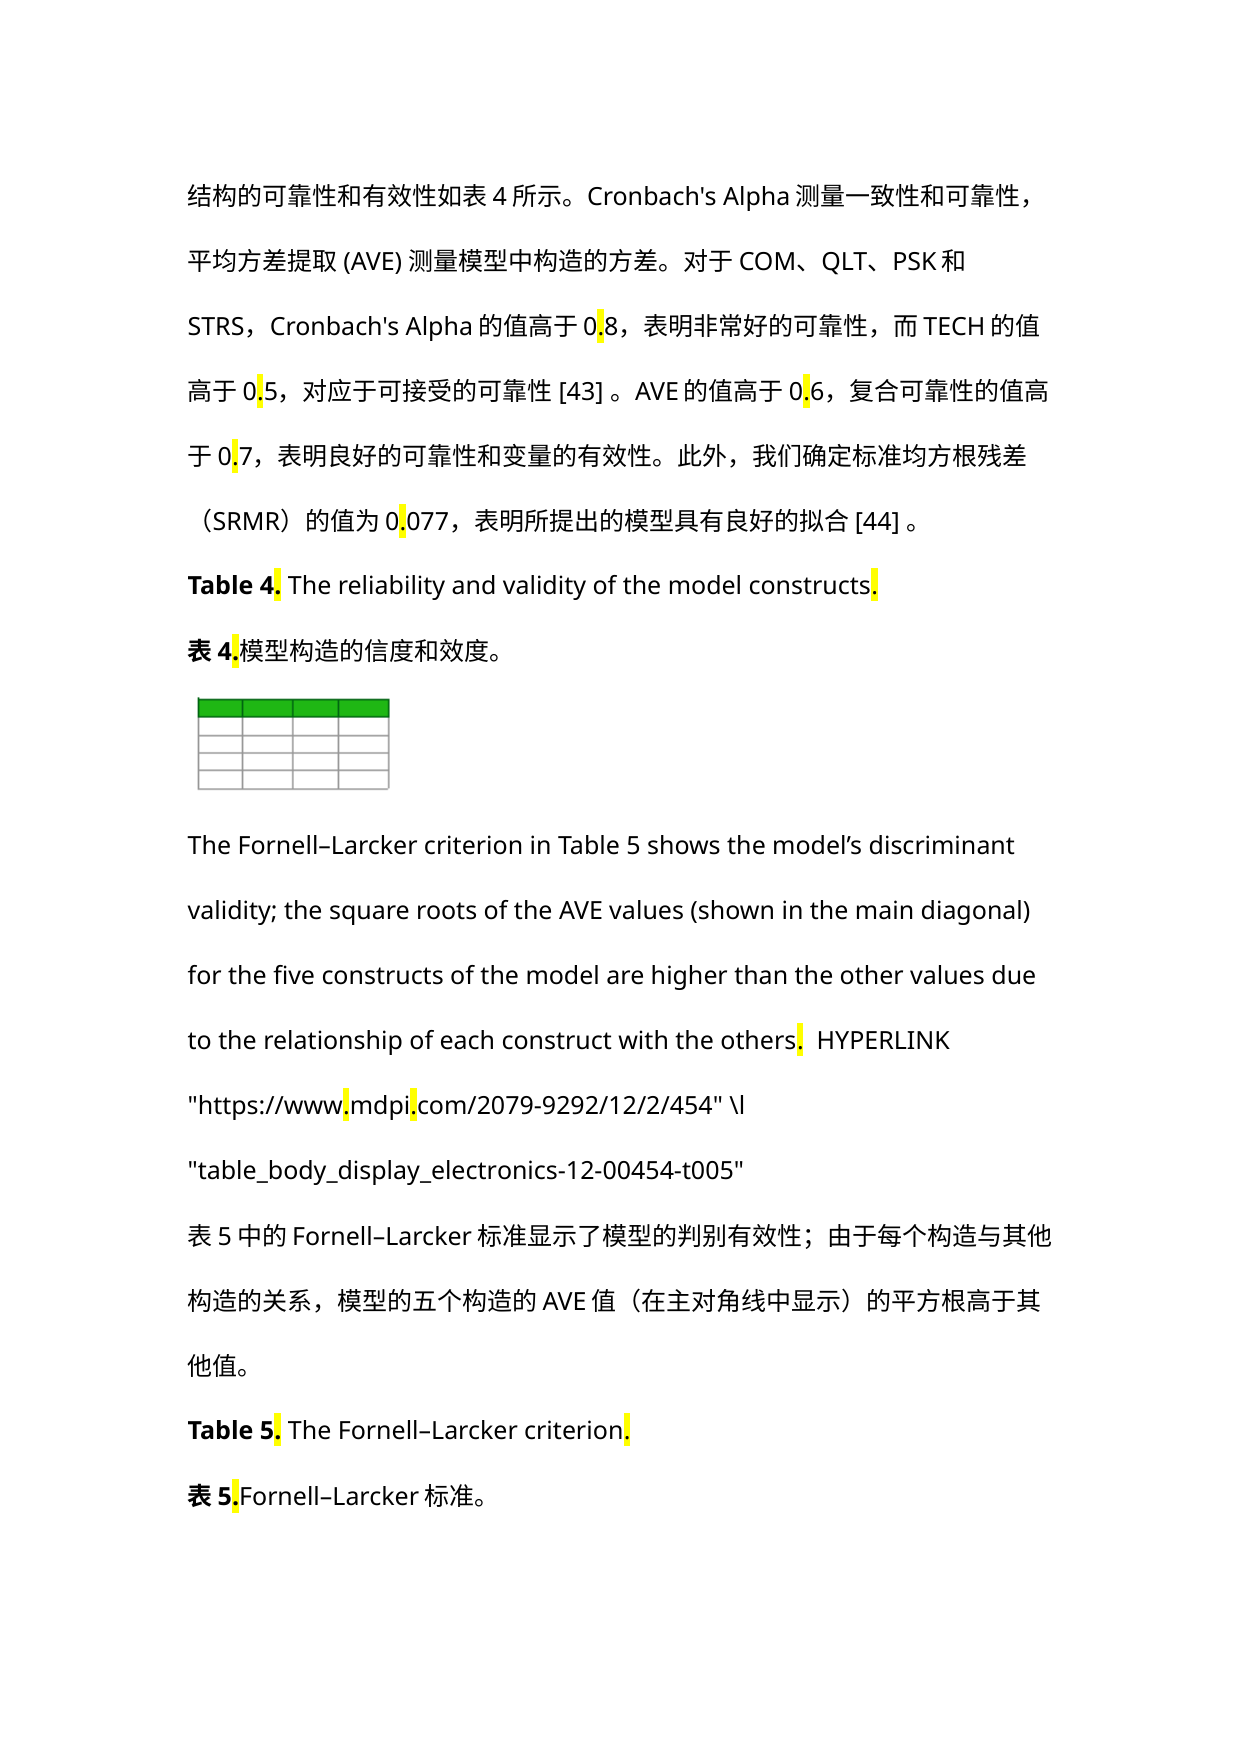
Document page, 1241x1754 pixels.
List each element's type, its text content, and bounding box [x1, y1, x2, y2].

text The Fornell–Larcker criterion in Table 5 shows the model’s discriminant validity; the square roots of the AVE values (shown in the main diagonal) for the five constructs of the model are higher than the other values due to the relationship of each construct with the others. HYPERLINK "https://www.mdpi.com/2079-9292/12/2/454" \l "table_body_display_electronics-12-00454-t005" [187, 812, 1053, 1202]
text Table 5. The Fornell–Larcker criterion. [187, 1397, 1053, 1462]
text 表4.模型构造的信度和效度。 [187, 617, 1053, 682]
picture [187, 685, 404, 809]
text Table 4. The reliability and validity of the model constructs. [187, 552, 1053, 617]
text 结构的可靠性和有效性如表4所示。Cronbach's Alpha测量一致性和可靠性，平均方差提取 (AVE) 测量模型中构造的方差。对于COM、QLT、PSK和STRS，Cronbach's Alpha的值高于0.8，表明非常好的可靠性，而TECH的值高于0.5，对应于可接受的可靠性 [43] 。AVE的值高于0.6，复合可靠性的值高于0.7，表明良好的可靠性和变量的有效性。此外，我们确定标准均方根残差（SRMR）的值为0.077，表明所提出的模型具有良好的拟合 [44] 。 [187, 162, 1053, 552]
text 表5.Fornell–Larcker标准。 [187, 1462, 1053, 1527]
text 表5中的Fornell–Larcker标准显示了模型的判别有效性；由于每个构造与其他构造的关系，模型的五个构造的AVE值（在主对角线中显示）的平方根高于其他值。 [187, 1202, 1053, 1397]
